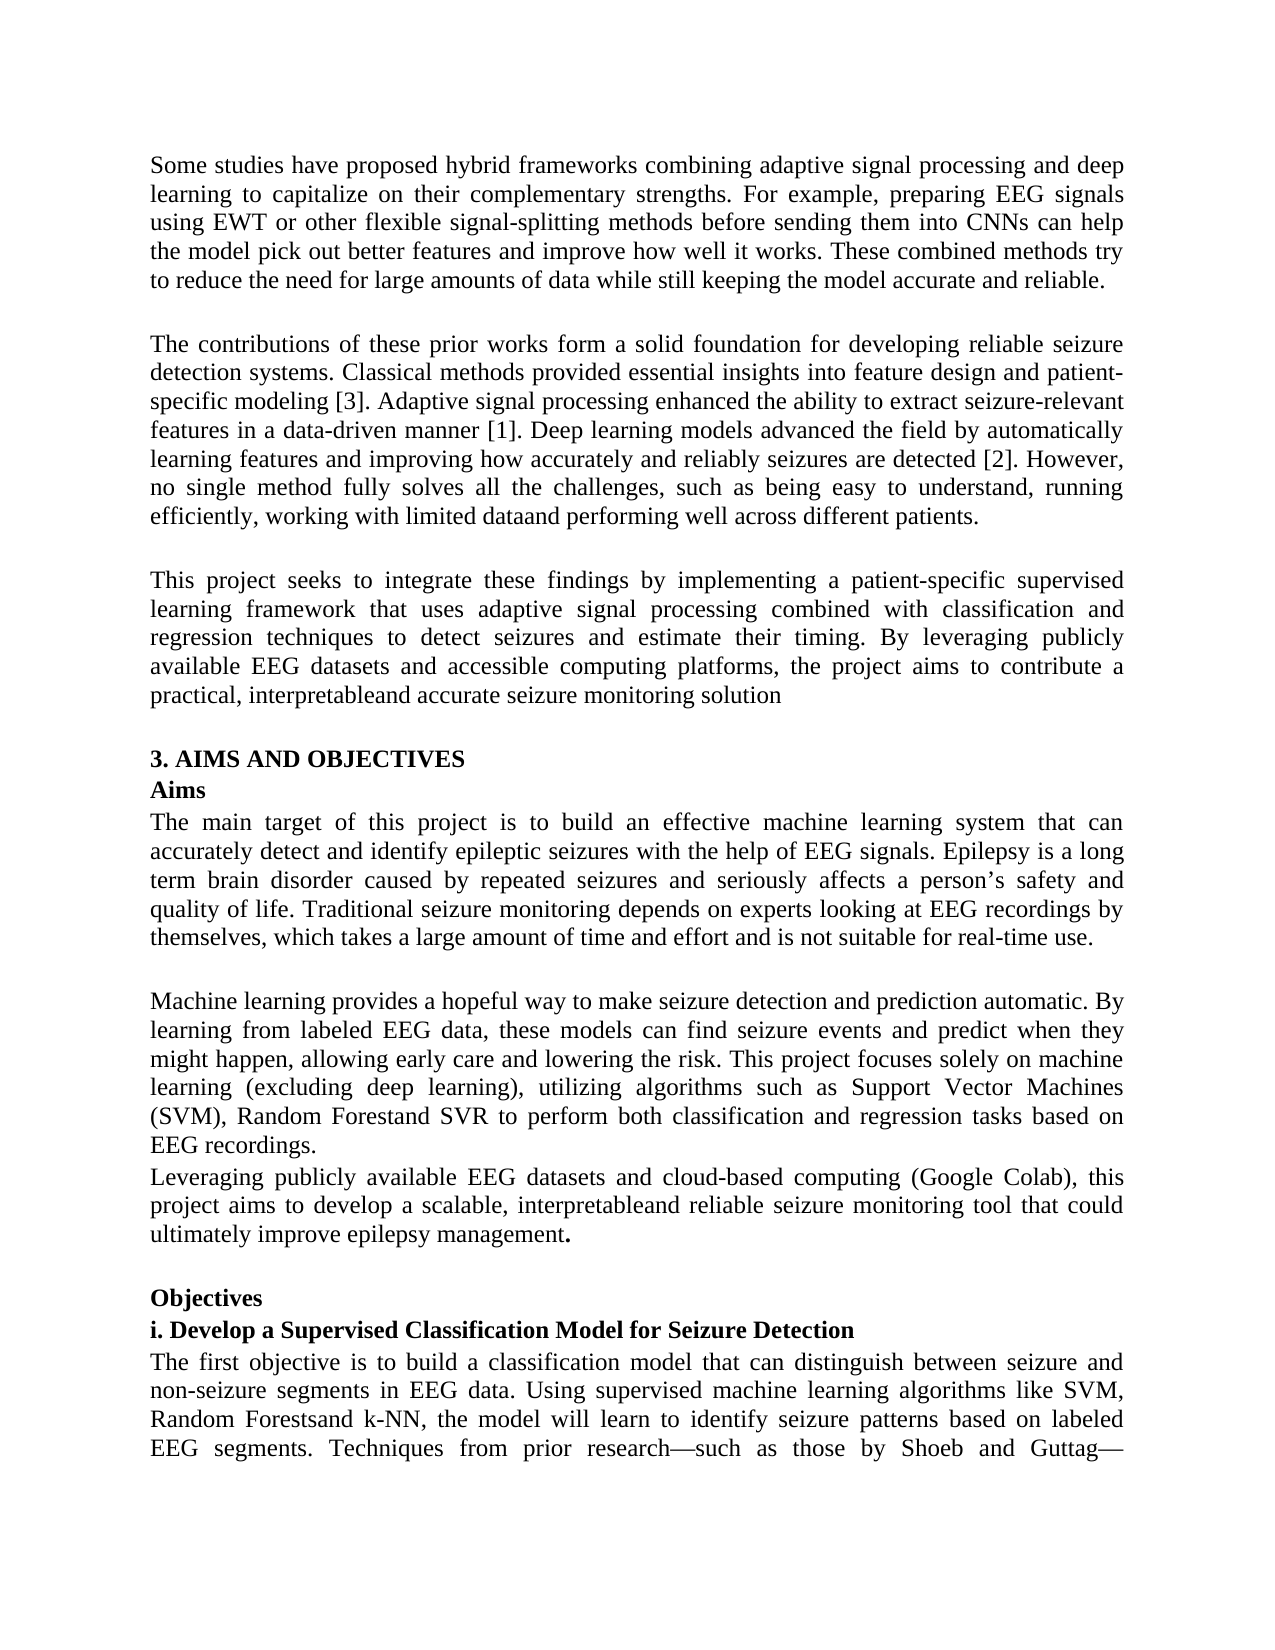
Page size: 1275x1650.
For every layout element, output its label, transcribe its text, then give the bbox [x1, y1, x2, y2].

text i. Develop a Supervised Classification Model for Seizure Detection [150, 1315, 1125, 1344]
text The contributions of these prior works form a solid foundation for developing reliable seizure detection systems. Classical methods provided essential insights into feature design and patient-specific modeling [3]. Adaptive signal processing enhanced the ability to extract seizure-relevant features in a data-driven manner [1]. Deep learning models advanced the field by automatically learning features and improving how accurately and reliably seizures are detected [2]. However, no single method fully solves all the challenges, such as being easy to understand, running efficiently, working with limited dataand performing well across different patients. [150, 329, 1125, 530]
text The main target of this project is to build an effective machine learning system that can accurately detect and identify epileptic seizures with the help of EEG signals. Epilepsy is a long term brain disorder caused by repeated seizures and seriously affects a person’s safety and quality of life. Traditional seizure monitoring depends on experts looking at EEG recordings by themselves, which takes a large amount of time and effort and is not suitable for real-time use. [150, 807, 1125, 951]
text 3. AIMS AND OBJECTIVES [150, 744, 1125, 772]
text Leveraging publicly available EEG datasets and cloud-based computing (Google Colab), this project aims to develop a scalable, interpretableand reliable seizure monitoring tool that could ultimately improve epilepsy management. [150, 1162, 1125, 1248]
text Some studies have proposed hybrid frameworks combining adaptive signal processing and deep learning to capitalize on their complementary strengths. For example, preparing EEG signals using EWT or other flexible signal-splitting methods before sending them into CNNs can help the model pick out better features and improve how well it works. These combined methods try to reduce the need for large amounts of data while still keeping the model accurate and reliable. [150, 150, 1125, 294]
text This project seeks to integrate these findings by implementing a patient-specific supervised learning framework that uses adaptive signal processing combined with classification and regression techniques to detect seizures and estimate their timing. By leveraging publicly available EEG datasets and accessible computing platforms, the project aims to contribute a practical, interpretableand accurate seizure monitoring solution [150, 565, 1125, 709]
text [150, 1347, 1125, 1462]
text Aims [150, 776, 1125, 804]
text Machine learning provides a hopeful way to make seizure detection and prediction automatic. By learning from labeled EEG data, these models can find seizure events and predict when they might happen, allowing early care and lowering the risk. This project focuses solely on machine learning (excluding deep learning), utilizing algorithms such as Support Vector Machines (SVM), Random Forestand SVR to perform both classification and regression tasks based on EEG recordings. [150, 986, 1125, 1159]
text Objectives [150, 1283, 1125, 1312]
